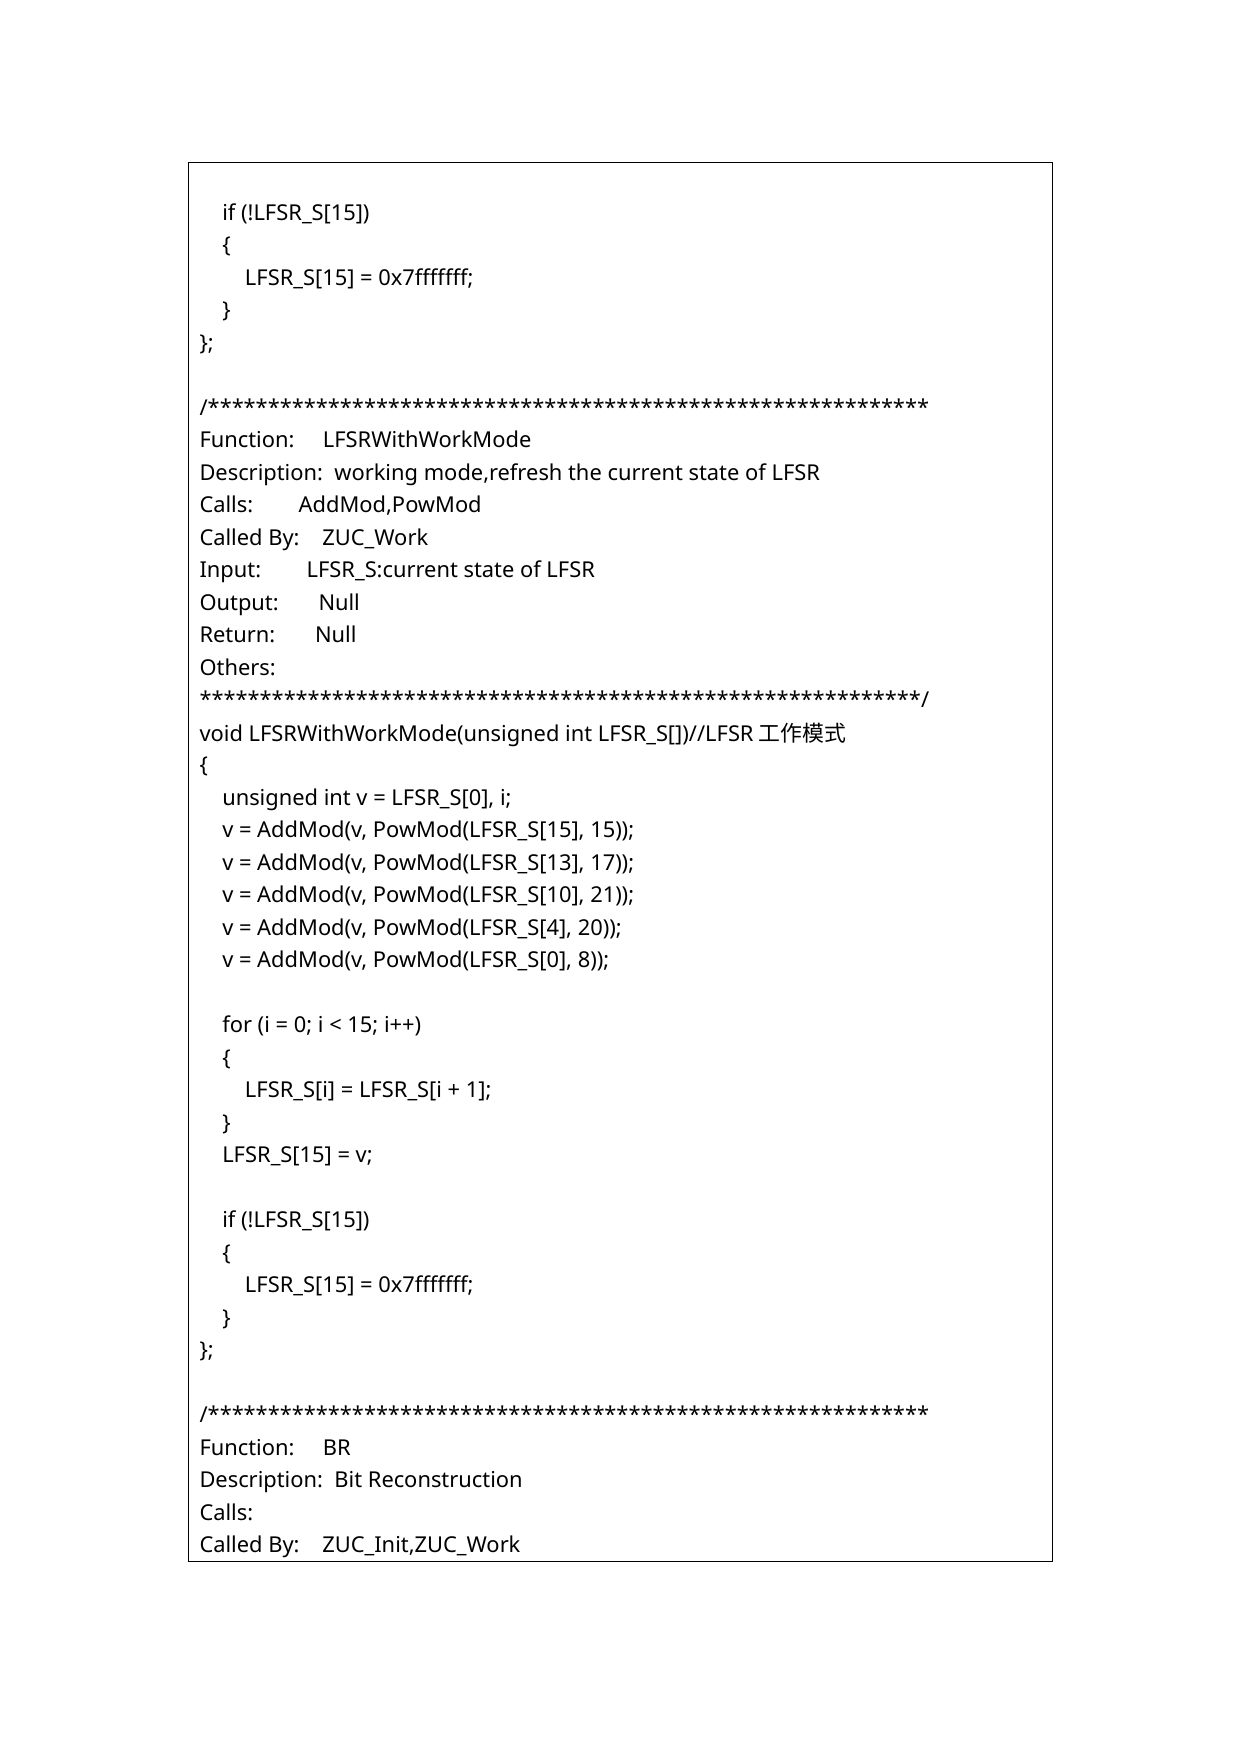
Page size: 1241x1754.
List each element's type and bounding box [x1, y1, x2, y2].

table_header [189, 163, 1052, 1561]
